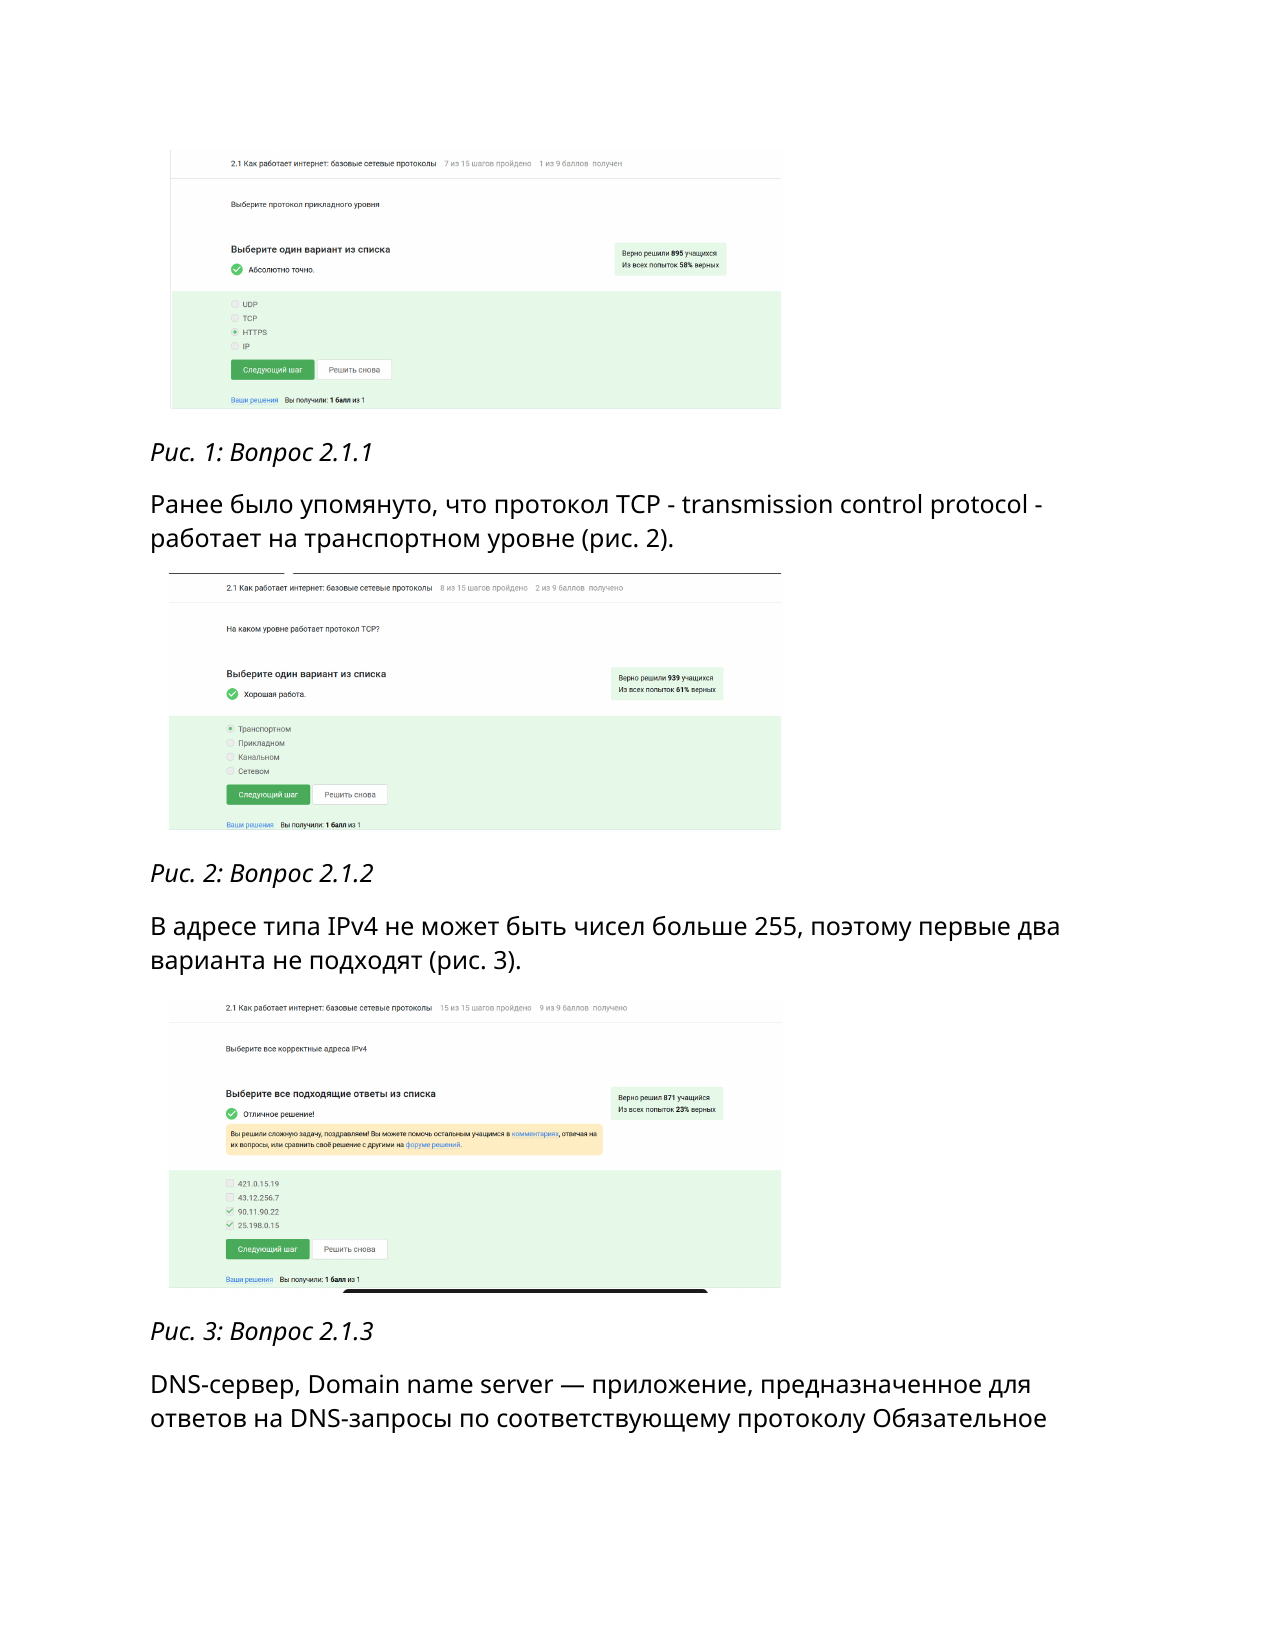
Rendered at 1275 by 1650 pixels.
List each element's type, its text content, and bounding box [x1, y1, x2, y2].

text В адресе типа IPv4 не может быть чисел больше 255, поэтому первые два варианта не подходят (рис. 3). [150, 908, 1125, 977]
text Рис. 3: Вопрос 2.1.3 [150, 1314, 1125, 1348]
text Рис. 1: Вопрос 2.1.1 [150, 434, 1125, 468]
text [150, 1366, 1125, 1434]
picture [168, 150, 782, 414]
picture [168, 573, 782, 835]
text Ранее было упомянуто, что протокол TCP - transmission control protocol - работает на транспортном уровне (рис. 2). [150, 487, 1125, 555]
text Рис. 2: Вопрос 2.1.2 [150, 856, 1125, 890]
picture [168, 995, 782, 1293]
